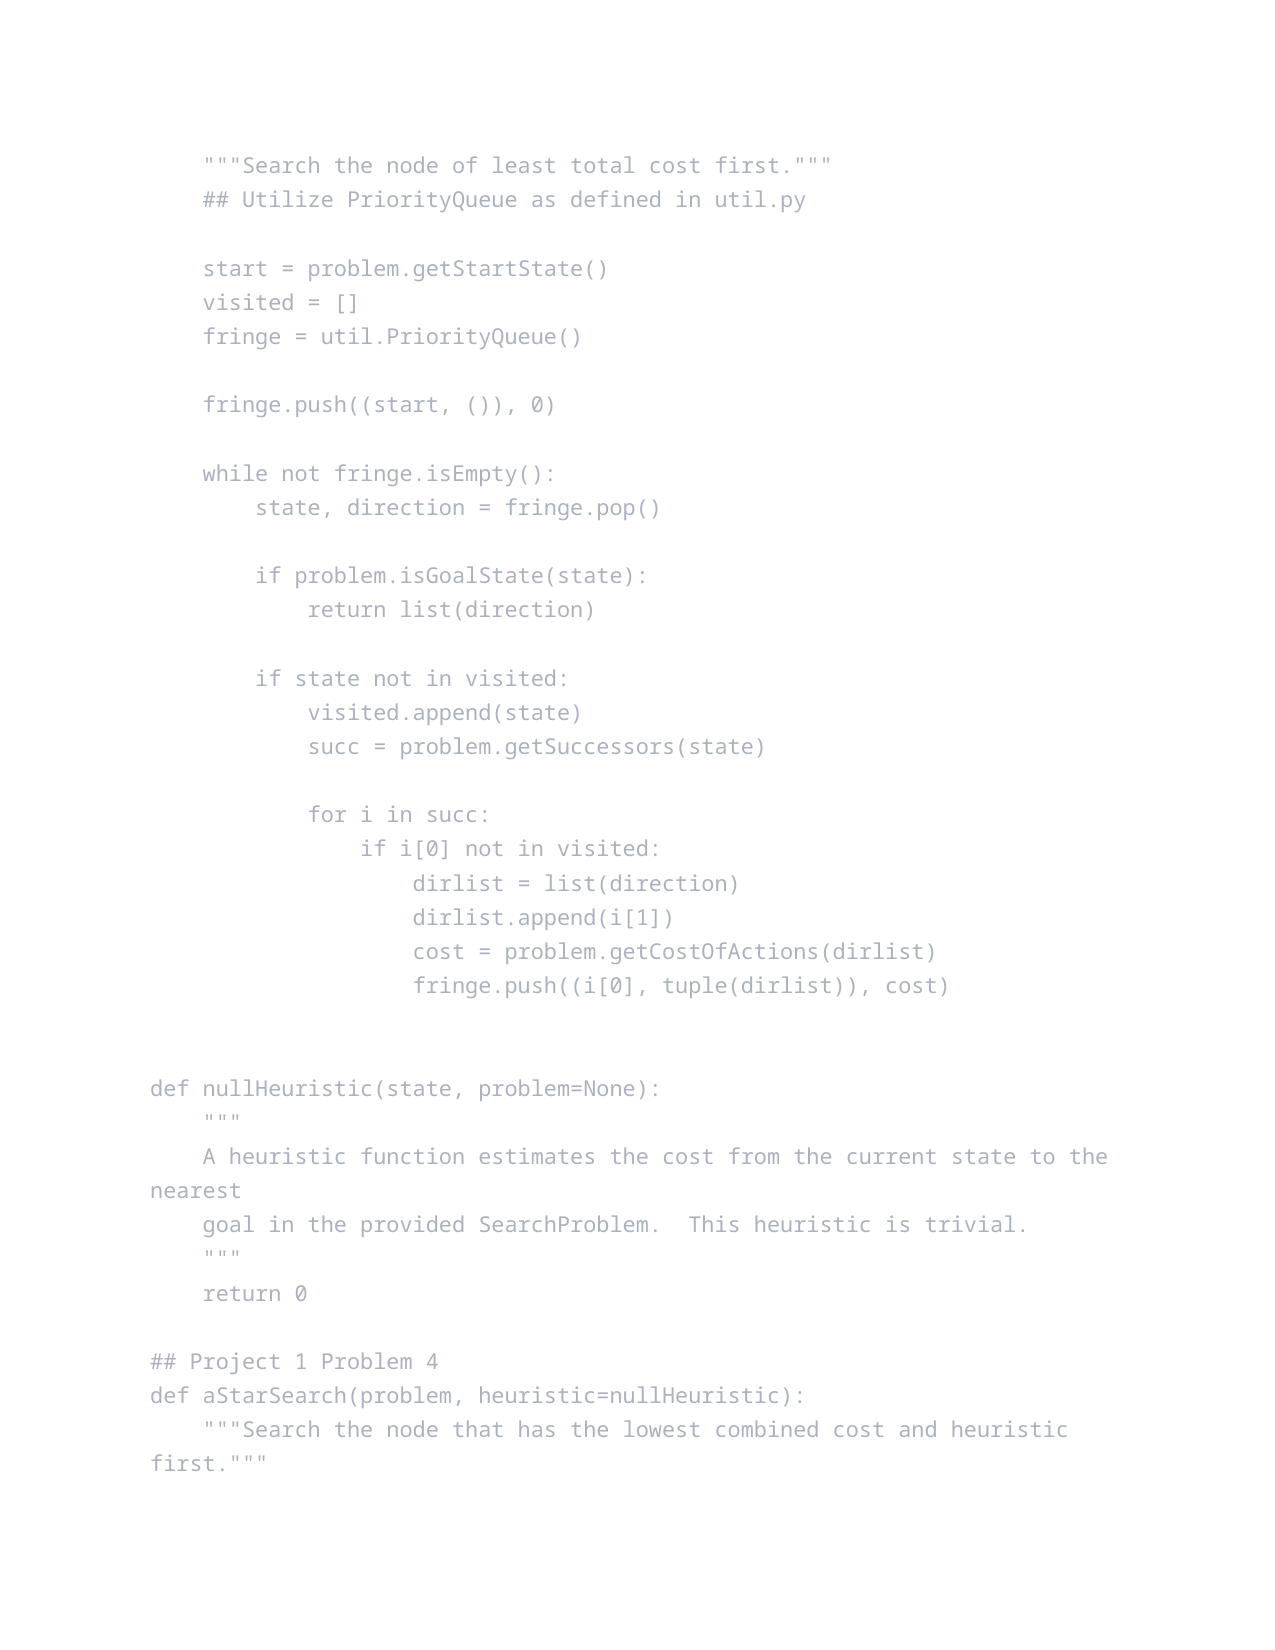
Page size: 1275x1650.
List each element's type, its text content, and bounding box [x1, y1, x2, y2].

text visited = [] [150, 287, 1125, 316]
text while not fringe.isEmpty(): [150, 457, 1125, 487]
text return list(direction) [150, 594, 1125, 624]
text def aStarSearch(problem, heuristic=nullHeuristic): [150, 1380, 1125, 1410]
text return 0 [150, 1277, 1125, 1307]
text """Search the node of least total cost first.""" [150, 150, 1125, 180]
text if state not in visited: [150, 662, 1125, 692]
text if i[0] not in visited: [150, 833, 1125, 863]
text def nullHeuristic(state, problem=None): [150, 1072, 1125, 1102]
text succ = problem.getSuccessors(state) [150, 731, 1125, 761]
text fringe.push((start, ()), 0) [150, 389, 1125, 419]
text visited.append(state) [150, 697, 1125, 726]
text """ [150, 1107, 1125, 1136]
text goal in the provided SearchProblem. This heuristic is trivial. [150, 1209, 1125, 1239]
text ## Project 1 Problem 4 [150, 1346, 1125, 1376]
text state, direction = fringe.pop() [150, 492, 1125, 521]
text fringe.push((i[0], tuple(dirlist)), cost) [150, 970, 1125, 1000]
text ## Utilize PriorityQueue as defined in util.py [150, 184, 1125, 214]
text fringe = util.PriorityQueue() [150, 321, 1125, 351]
text for i in succ: [150, 799, 1125, 829]
text """ [150, 1243, 1125, 1273]
text cost = problem.getCostOfActions(dirlist) [150, 936, 1125, 966]
text dirlist = list(direction) [150, 867, 1125, 897]
text dirlist.append(i[1]) [150, 902, 1125, 931]
text """Search the node that has the lowest combined cost and heuristic first.""" [150, 1414, 1125, 1478]
text if problem.isGoalState(state): [150, 560, 1125, 590]
text A heuristic function estimates the cost from the current state to the nearest [150, 1141, 1125, 1205]
text start = problem.getStartState() [150, 252, 1125, 282]
